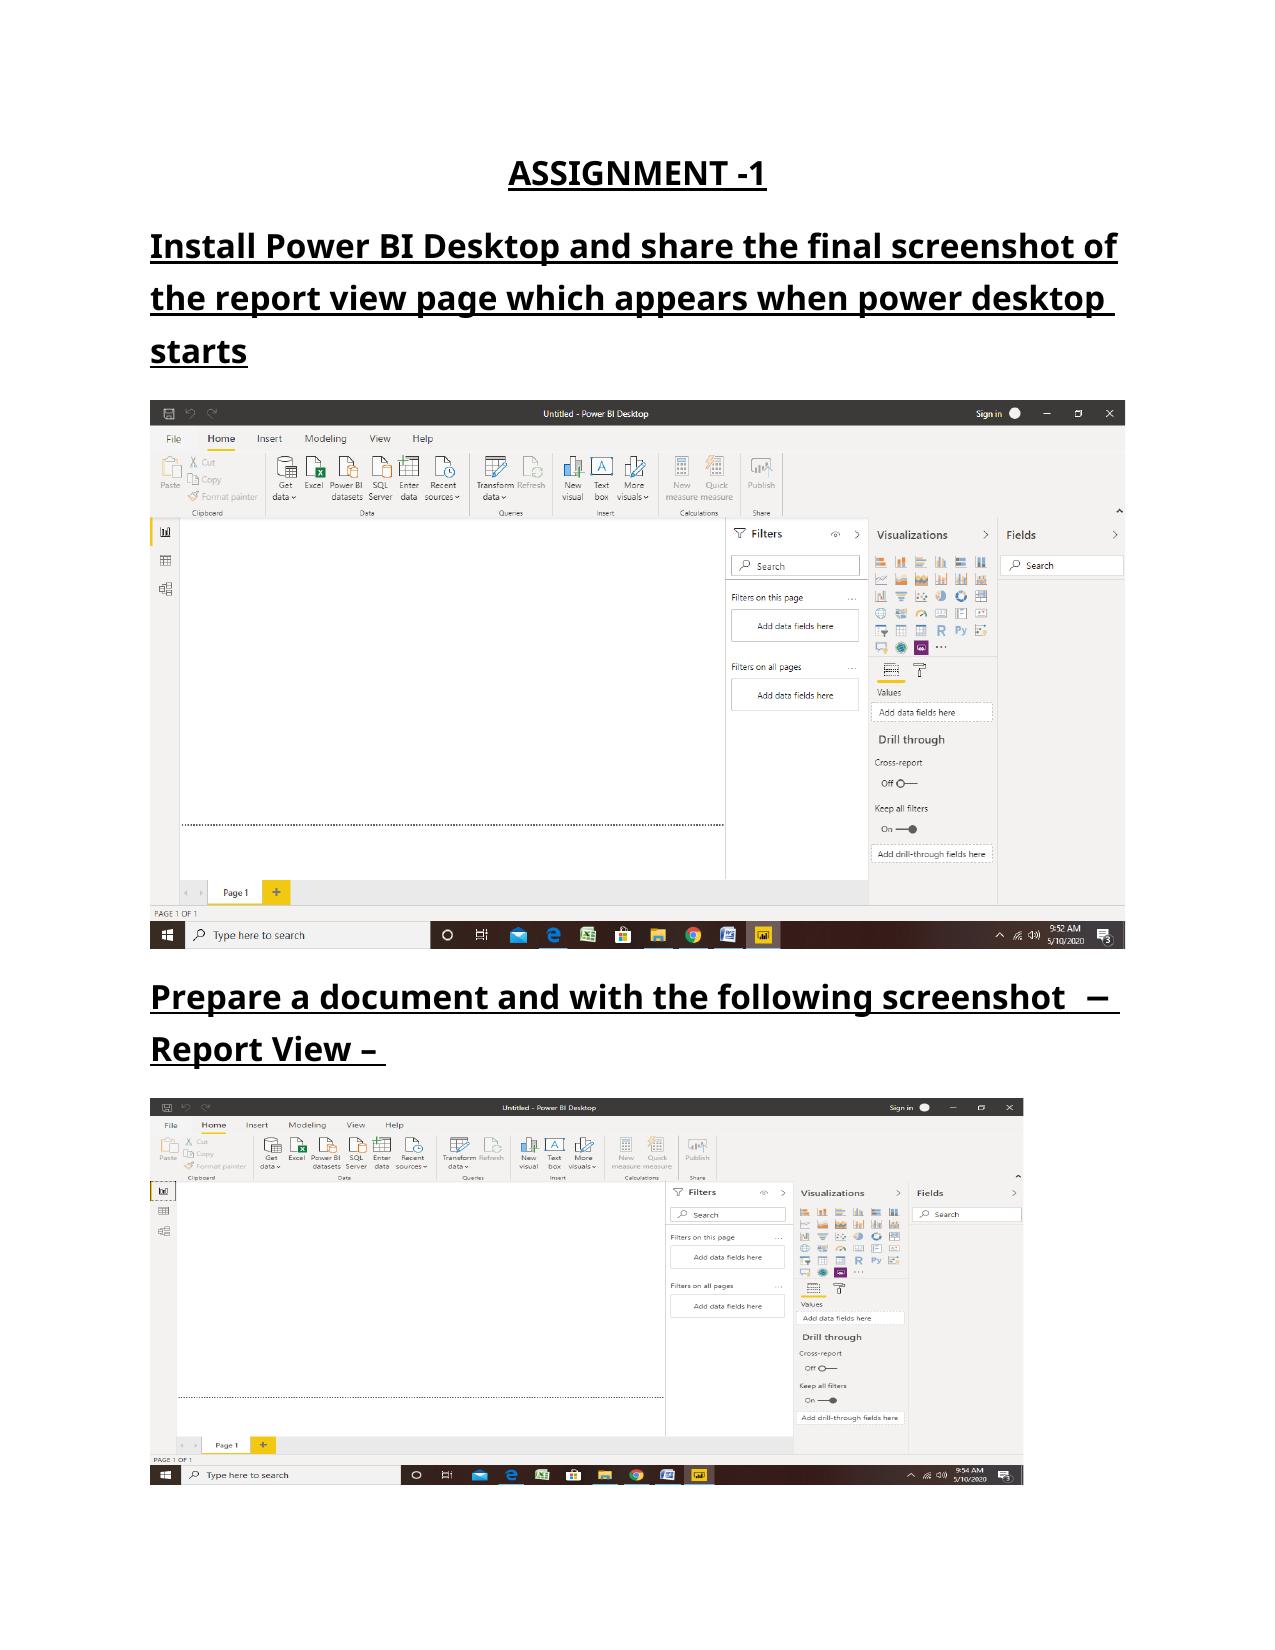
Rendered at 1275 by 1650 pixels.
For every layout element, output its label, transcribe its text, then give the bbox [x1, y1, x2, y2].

picture [150, 1098, 1024, 1485]
text Install Power BI Desktop and share the final screenshot of the report view page which appears when power desktop starts [150, 223, 1125, 373]
text ASSIGNMENT -1 [150, 150, 1125, 195]
text Prepare a document and with the following screenshot − Report View – [150, 973, 1125, 1071]
picture [150, 400, 1125, 949]
